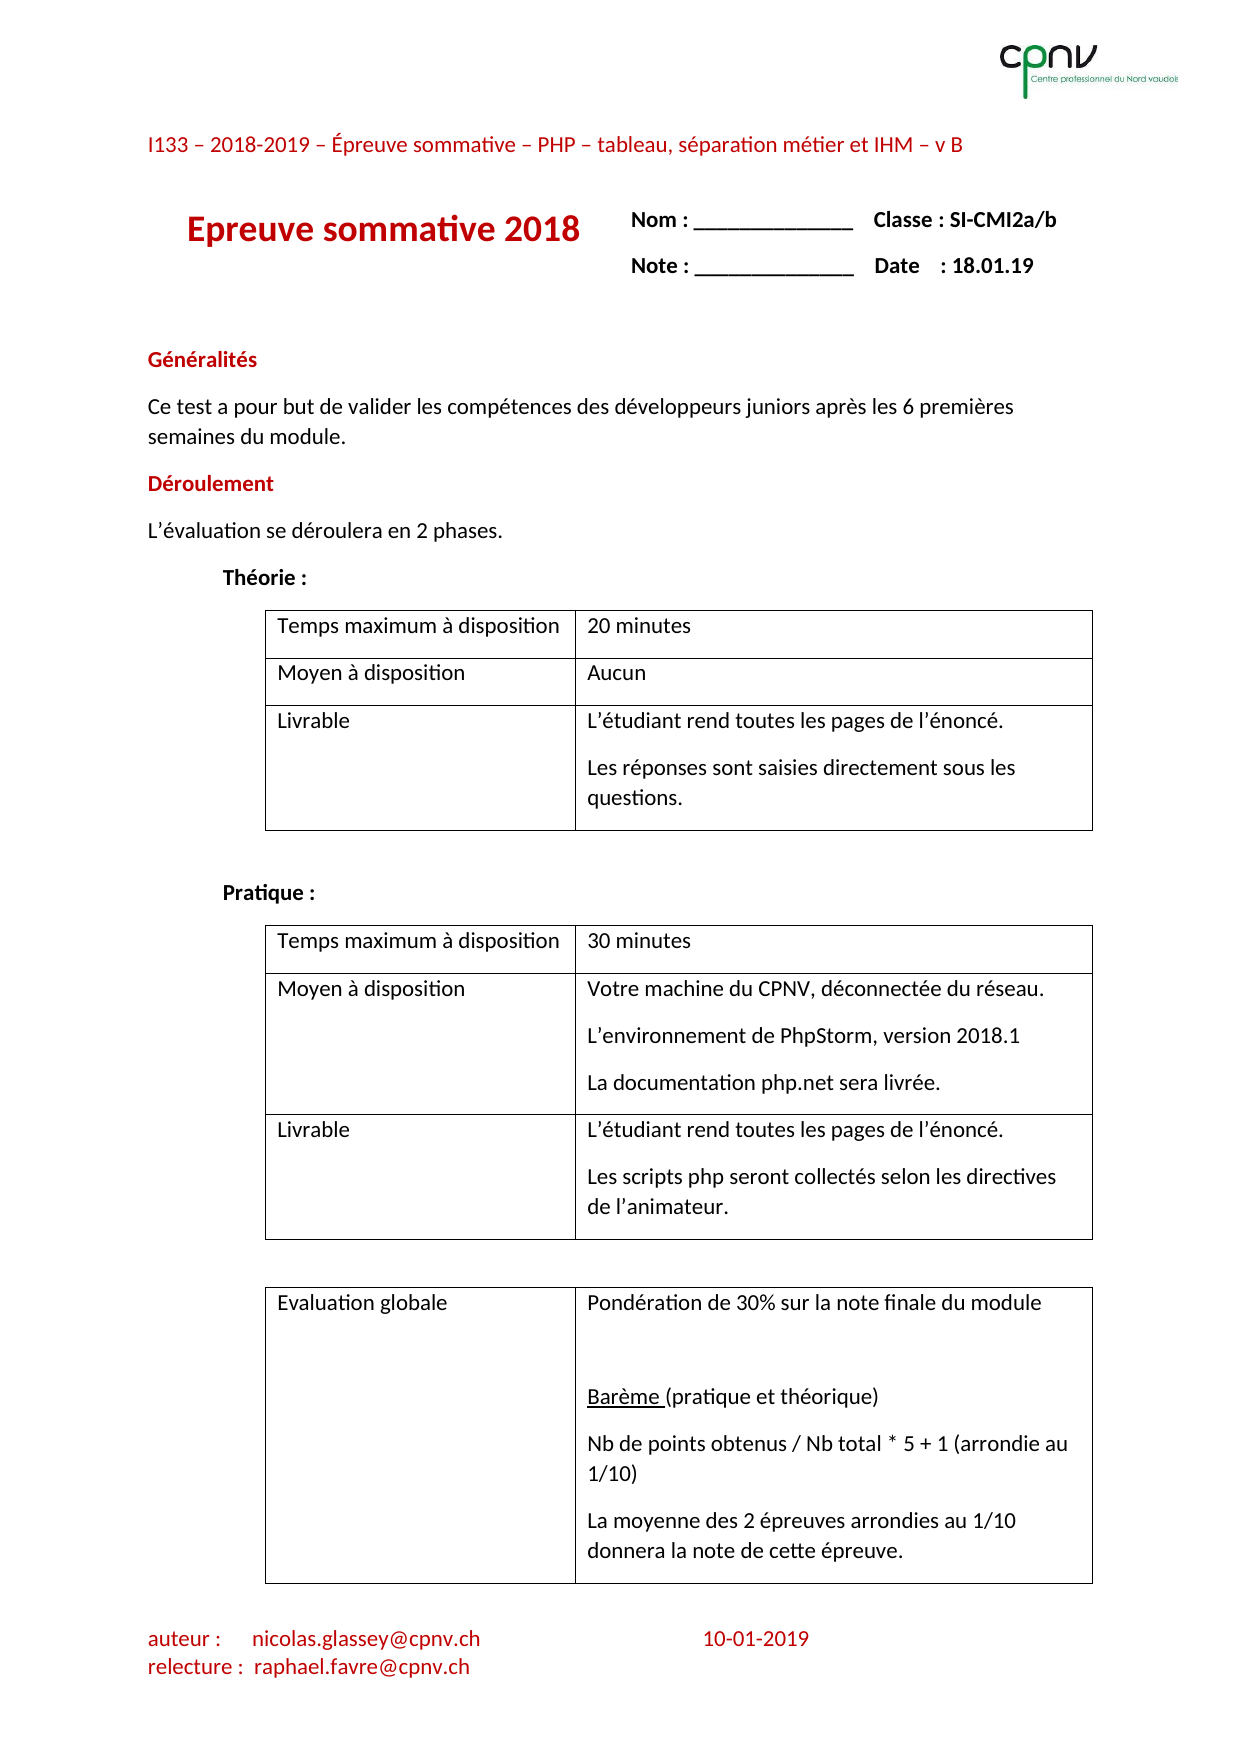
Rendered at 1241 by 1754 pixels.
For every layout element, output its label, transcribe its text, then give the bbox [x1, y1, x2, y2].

text Ce test a pour but de valider les compétences des développeurs juniors après les 6 premières semaines du module. [148, 392, 1093, 450]
subtitle Généralités [148, 345, 1093, 373]
table_cell Note : ______________ Date : 18.01.19 [620, 251, 1092, 298]
table_cell Livrable [266, 706, 575, 830]
table_header Nom : ______________ Classe : SI-CMI2a/b [620, 205, 1092, 251]
table_cell Moyen à disposition [266, 659, 575, 705]
table_header Temps maximum à disposition [266, 611, 575, 657]
text Pratique : [223, 878, 1093, 906]
text L’évaluation se déroulera en 2 phases. [148, 516, 1093, 544]
table_cell Aucun [576, 659, 1092, 705]
picture [1000, 45, 1179, 132]
subtitle Déroulement [148, 469, 1093, 497]
table_header 30 minutes [576, 926, 1092, 973]
table_header Temps maximum à disposition [266, 926, 575, 973]
table_header 20 minutes [576, 611, 1092, 657]
table_cell Livrable [266, 1115, 575, 1239]
table_header Evaluation globale [266, 1288, 575, 1583]
text Théorie : [223, 563, 1093, 591]
table_header Pondération de 30% sur la note finale du module Barème (pratique et théorique) Nb de points obtenus / Nb total * 5 + 1 (arrondie au 1/10) La moyenne des 2 épreuves arrondies au 1/10 donnera la note de cette épreuve. [576, 1288, 1092, 1583]
table_cell Moyen à disposition [266, 974, 575, 1114]
table_cell L’étudiant rend toutes les pages de l’énoncé. Les réponses sont saisies directement sous les questions. [576, 706, 1092, 830]
table_header Epreuve sommative 2018 [148, 205, 619, 298]
table_cell Votre machine du CPNV, déconnectée du réseau. L’environnement de PhpStorm, version 2018.1 La documentation php.net sera livrée. [576, 974, 1092, 1114]
table_cell L’étudiant rend toutes les pages de l’énoncé. Les scripts php seront collectés selon les directives de l’animateur. [576, 1115, 1092, 1239]
